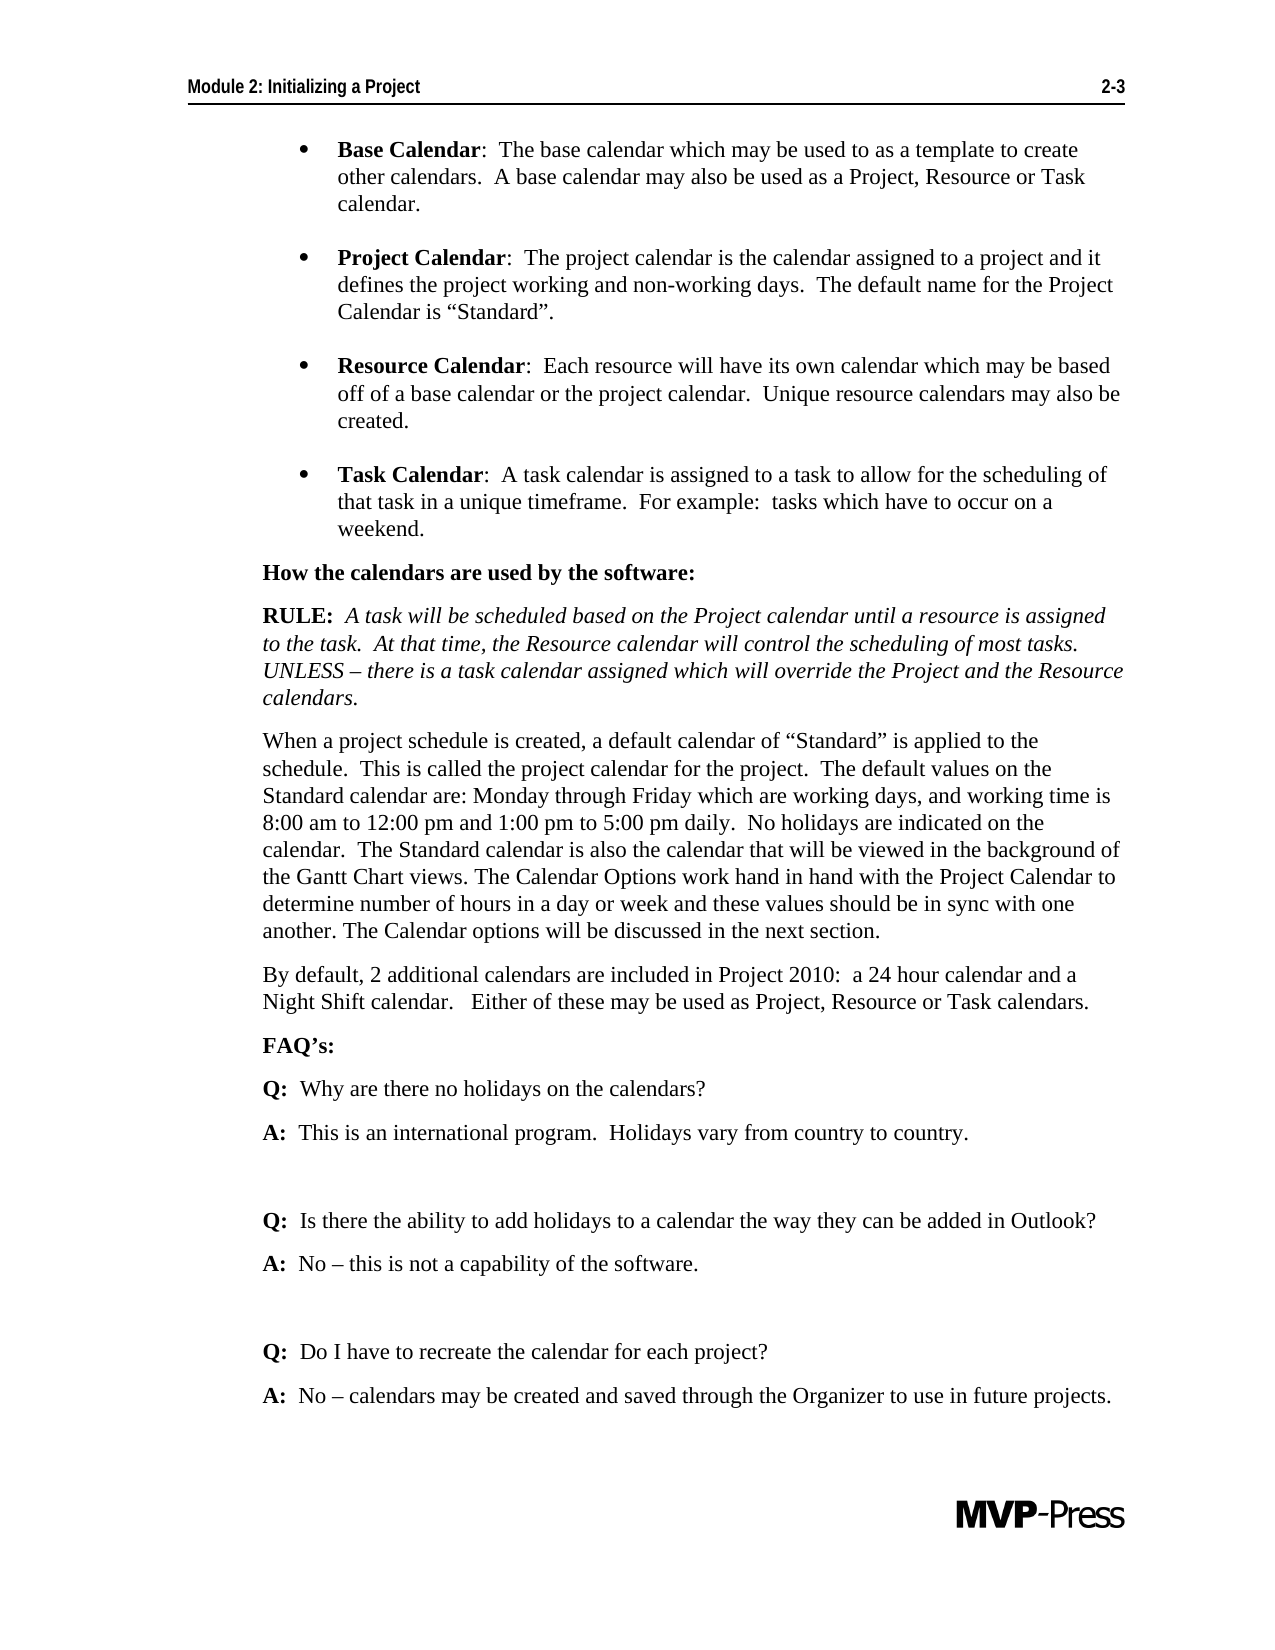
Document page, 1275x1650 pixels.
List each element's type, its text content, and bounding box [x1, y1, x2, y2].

text Q: Is there the ability to add holidays to a calendar the way they can be added in Outlook? [262, 1206, 1125, 1233]
text A: No – this is not a capability of the s [262, 1250, 1125, 1277]
text By default 2 addition calendars are included in : a 24 hour calendar and a Night Shift calendar. Either of these may be used as Project, Resource or Task calendars. [262, 961, 1125, 1015]
picture [955, 1500, 1125, 1529]
text A: This is an international program [262, 1119, 1125, 1146]
text Q: Do I have to recreate the calendar for each project? [262, 1338, 1125, 1365]
list Task Calendar: A task calendar is assigned to task to allow for the scheduling of that task in a unique timeframe. For example: tasks which have to occur on a weekend. [300, 461, 1125, 542]
text When a project schedule is created a default calendar of “Standard” is applied to the schedule. This is called the project calendar for the project. The default values on the Standard calendar are Monday through Friday are working days and working time is 8:00 am to 12:00 pm and 1:00 pm to 5:00 pm daily. No holidays are on the calendar. The Standard calendar is also the calendar that will be viewed in the background of the Gantt harts. The Calendar Options work hand in hand with the Project Calendar to determine number of hours in a dayweek and these values should be in sync with other. The Calendar options will be in the next section. [262, 727, 1125, 944]
list Project Calendar: The project calendar is the calendar assigned to a project and it the project working and non-working days. The default name for the Project Calendar is “Standard”. [300, 244, 1125, 352]
list Base Calendar: calendar which may be used to as a template to create other calendars. A base calendar may also be used as a Project, Resource or Task calendar. [300, 136, 1125, 244]
text Q: Why there holidays on the calendars? [262, 1075, 1125, 1102]
text How the calendars are used by the : [262, 558, 1125, 586]
text RULE: A task will be scheduled based on the Project calendar until a resource is assigned to the task. At that time the Resource calendar will control the scheduling of most tasks. UNLESS – there is a task calendar assigned which override the Project and the Resource calendars. [262, 602, 1125, 711]
text A: No – calendars may be created and saved through the Organizer to use in future projects [262, 1381, 1125, 1408]
list Resource Calendar: Each resource will have own calendar which may be based off of a base calendar or the project calendar. Unique resource calendars may also be created. [300, 352, 1125, 461]
text FAQ’s: [262, 1031, 1125, 1058]
